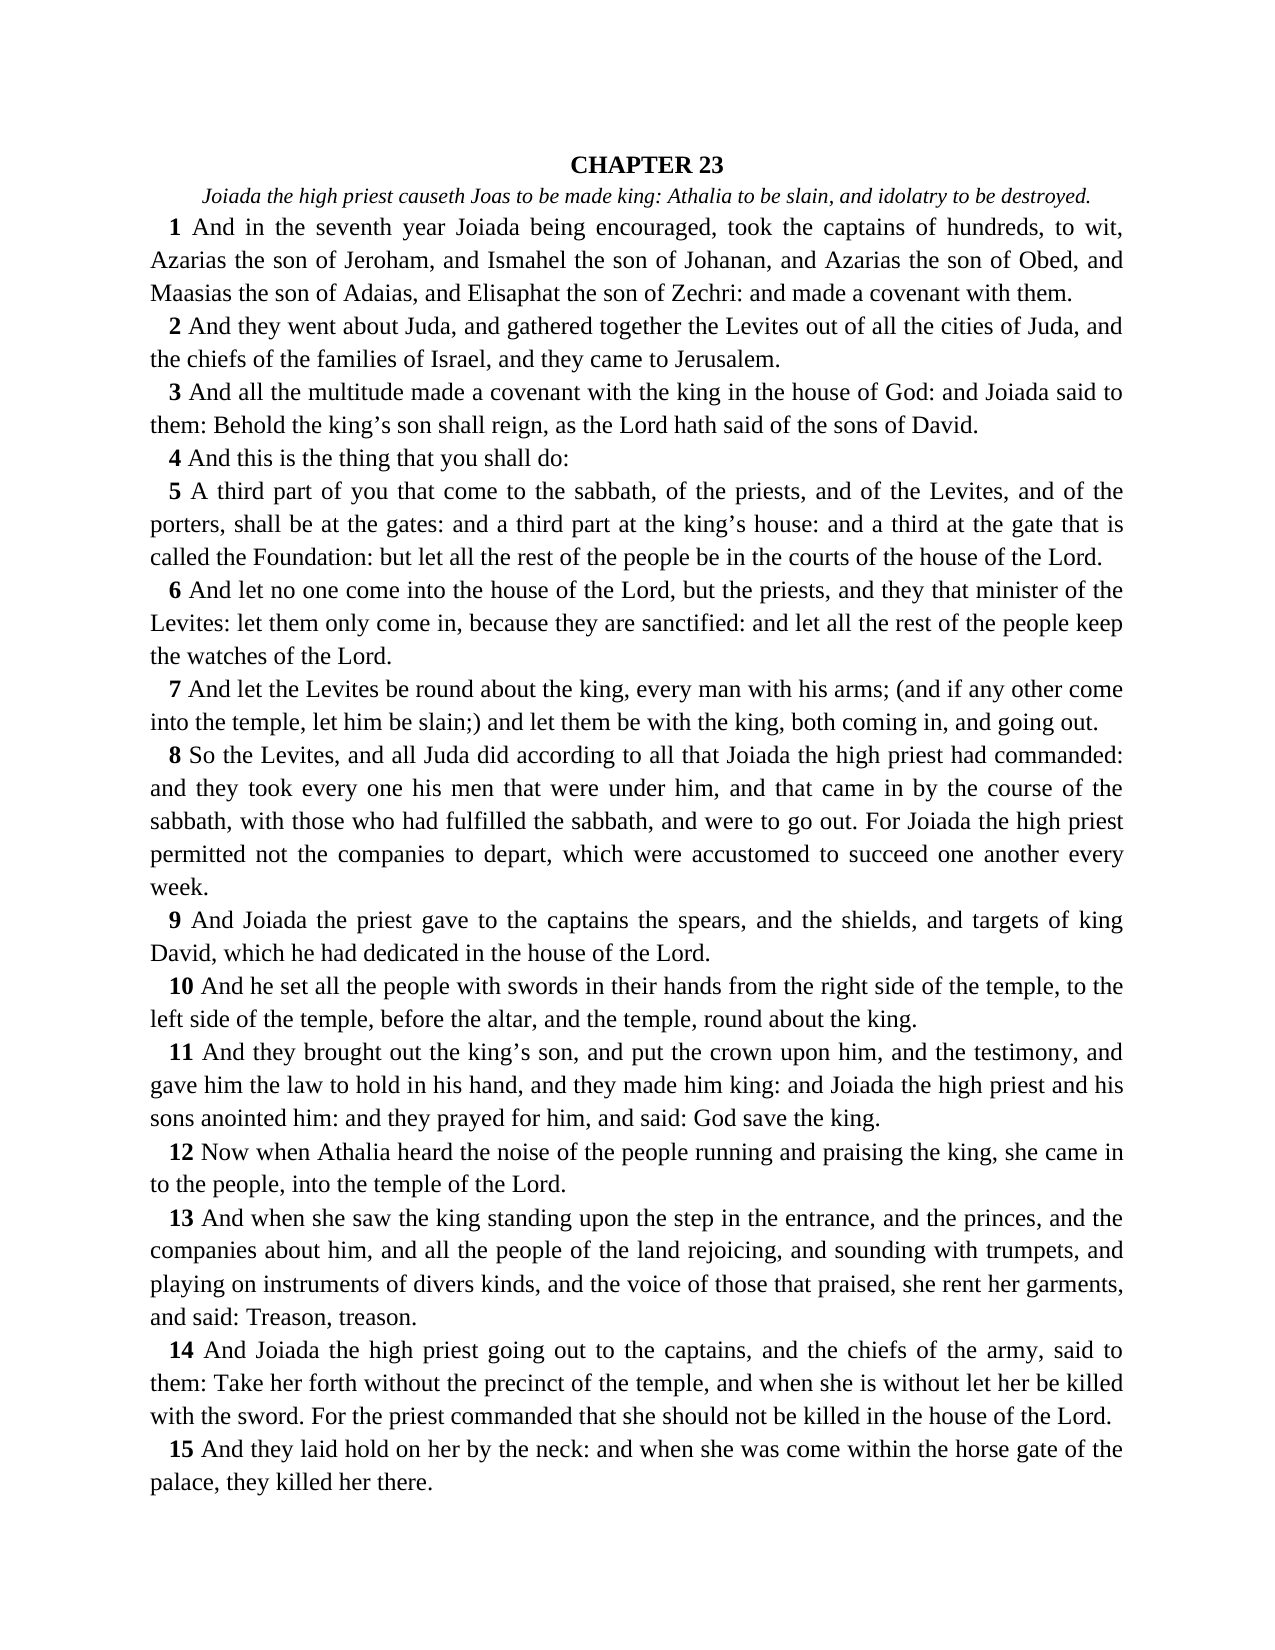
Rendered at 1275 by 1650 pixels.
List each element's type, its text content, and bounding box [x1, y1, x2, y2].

text 11 And they brought out the king’s son, and put the crown upon him, and the testimony, and gave him the law to hold in his hand, and they made him king: and Joiada the high priest and his sons anointed him: and they prayed for him, and said: God save the king. [150, 1037, 1125, 1132]
text 3 And all the multitude made a covenant with the king in the house of God: and Joiada said to them: Behold the king’s son shall reign, as the Lord hath said of the sons of David. [150, 377, 1125, 439]
text 4 And this is the thing that you shall do: [150, 443, 1125, 472]
text 13 And when she saw the king standing upon the step in the entrance, and the princes, and the companies about him, and all the people of the land rejoicing, and sounding with trumpets, and playing on instruments of divers kinds, and the voice of those that praised, she rent her garments, and said: Treason, treason. [150, 1203, 1125, 1330]
text 8 So the Levites, and all Juda did according to all that Joiada the high priest had commanded: and they took every one his men that were under him, and that came in by the course of the sabbath, with those who had fulfilled the sabbath, and were to go out. For Joiada the high priest permitted not the companies to depart, which were accustomed to succeed one another every week. [150, 740, 1125, 901]
text Joiada the high priest causeth Joas to be made king: Athalia to be slain, and idolatry to be destroyed. [150, 183, 1125, 208]
text 9 And Joiada the priest gave to the captains the spears, and the shields, and targets of king David, which he had dedicated in the house of the Lord. [150, 905, 1125, 967]
text CHAPTER 23 [150, 150, 1125, 179]
text 5 A third part of you that come to the sabbath, of the priests, and of the Levites, and of the porters, shall be at the gates: and a third part at the king’s house: and a third at the gate that is called the Foundation: but let all the rest of the people be in the courts of the house of the Lord. [150, 476, 1125, 571]
text 15 And they laid hold on her by the neck: and when she was come within the horse gate of the palace, they killed her there. [150, 1434, 1125, 1496]
text 7 And let the Levites be round about the king, every man with his arms; (and if any other come into the temple, let him be slain;) and let them be with the king, both coming in, and going out. [150, 674, 1125, 736]
text 12 Now when Athalia heard the noise of the people running and praising the king, she came in to the people, into the temple of the Lord. [150, 1137, 1125, 1198]
text 14 And Joiada the high priest going out to the captains, and the chiefs of the army, said to them: Take her forth without the precinct of the temple, and when she is without let her be killed with the sword. For the priest commanded that she should not be killed in the house of the Lord. [150, 1335, 1125, 1429]
text 2 And they went about Juda, and gathered together the Levites out of all the cities of Juda, and the chiefs of the families of Israel, and they came to Jerusalem. [150, 311, 1125, 373]
text 6 And let no one come into the house of the Lord, but the priests, and they that minister of the Levites: let them only come in, because they are sanctified: and let all the rest of the people keep the watches of the Lord. [150, 575, 1125, 670]
text 10 And he set all the people with swords in their hands from the right side of the temple, to the left side of the temple, before the altar, and the temple, round about the king. [150, 971, 1125, 1033]
text 1 And in the seventh year Joiada being encouraged, took the captains of hundreds, to wit, Azarias the son of Jeroham, and Ismahel the son of Johanan, and Azarias the son of Obed, and Maasias the son of Adaias, and Elisaphat the son of Zechri: and made a covenant with them. [150, 212, 1125, 307]
